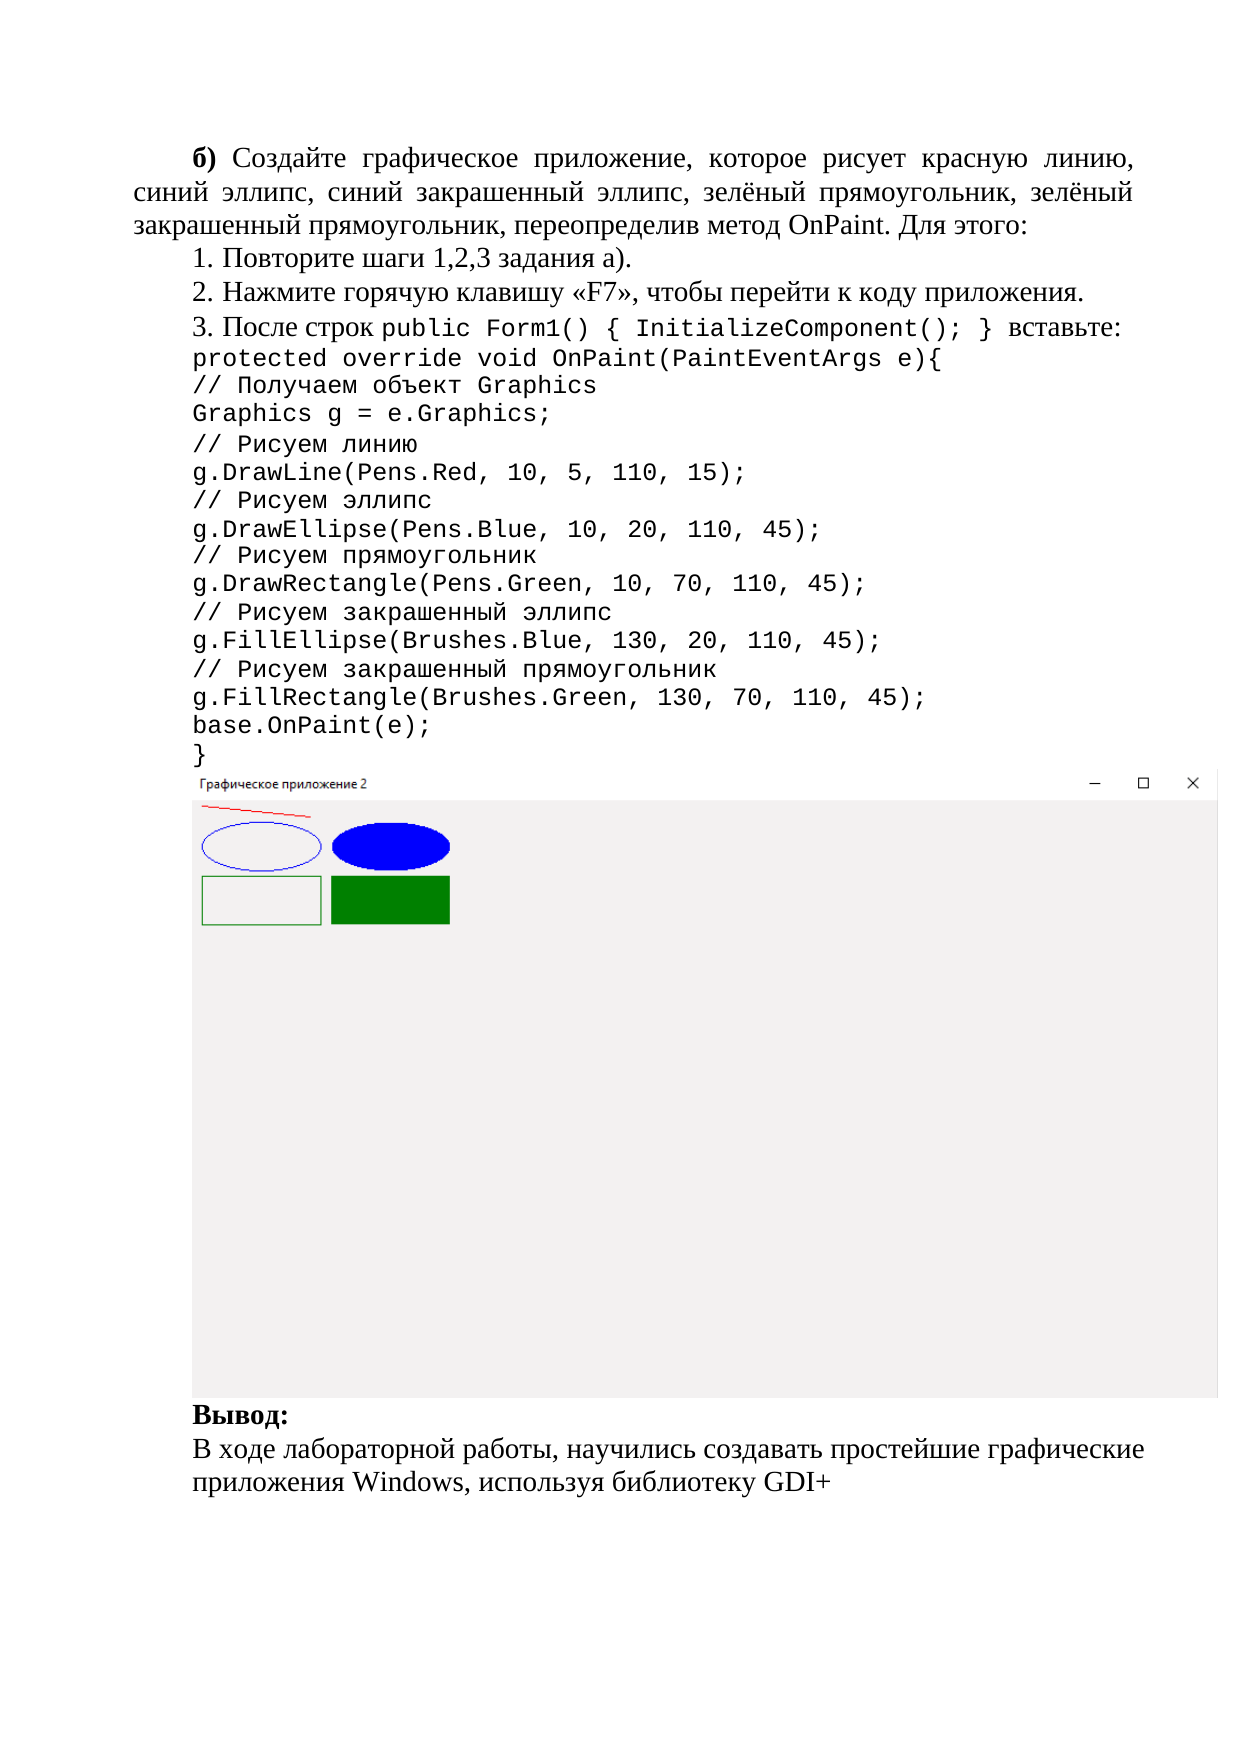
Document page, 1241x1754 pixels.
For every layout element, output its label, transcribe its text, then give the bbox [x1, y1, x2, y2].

text // Рисуем эллипс [192, 486, 1146, 514]
text // Рисуем линию [192, 429, 1146, 458]
text // Рисуем закрашенный прямоугольник g.FillRectangle(Brushes.Green, 130, 70, 110, 45); base.OnPaint(e); [192, 656, 929, 741]
text protected override void OnPaint(PaintEventArgs e){ [192, 344, 1146, 373]
text Вывод: [192, 1398, 1146, 1431]
text // Рисуем закрашенный эллипс g.FillEllipse(Brushes.Blue, 130, 20, 110, 45); [192, 599, 1002, 656]
text б) Создайте графическое приложение, которое рисует красную линию, синий эллипс, синий закрашенный эллипс, зелёный прямоугольник, зелёный закрашенный прямоугольник, переопределив метод OnPaint. Для этого: [133, 140, 1134, 241]
text g.DrawLine(Pens.Red, 10, 5, 110, 15); [192, 458, 1146, 486]
text В ходе лабораторной работы, научились создавать простейшие графические приложения Windows, используя библиотеку GDI+ [192, 1431, 1146, 1498]
text } [192, 741, 1146, 769]
list Нажмите горячую клавишу «F7», чтобы перейти к коду приложения. [192, 274, 1146, 308]
list После строк public Form1() { InitializeComponent(); } вставьте: [192, 309, 1146, 344]
text g.DrawEllipse(Pens.Blue, 10, 20, 110, 45); [192, 514, 1146, 543]
picture [192, 769, 1218, 1398]
list Повторите шаги 1,2,3 задания а). [192, 241, 1146, 274]
text // Рисуем прямоугольник g.DrawRectangle(Pens.Green, 10, 70, 110, 45); [192, 543, 940, 599]
text // Получаем объект Graphics Graphics g = e.Graphics; [192, 373, 599, 429]
